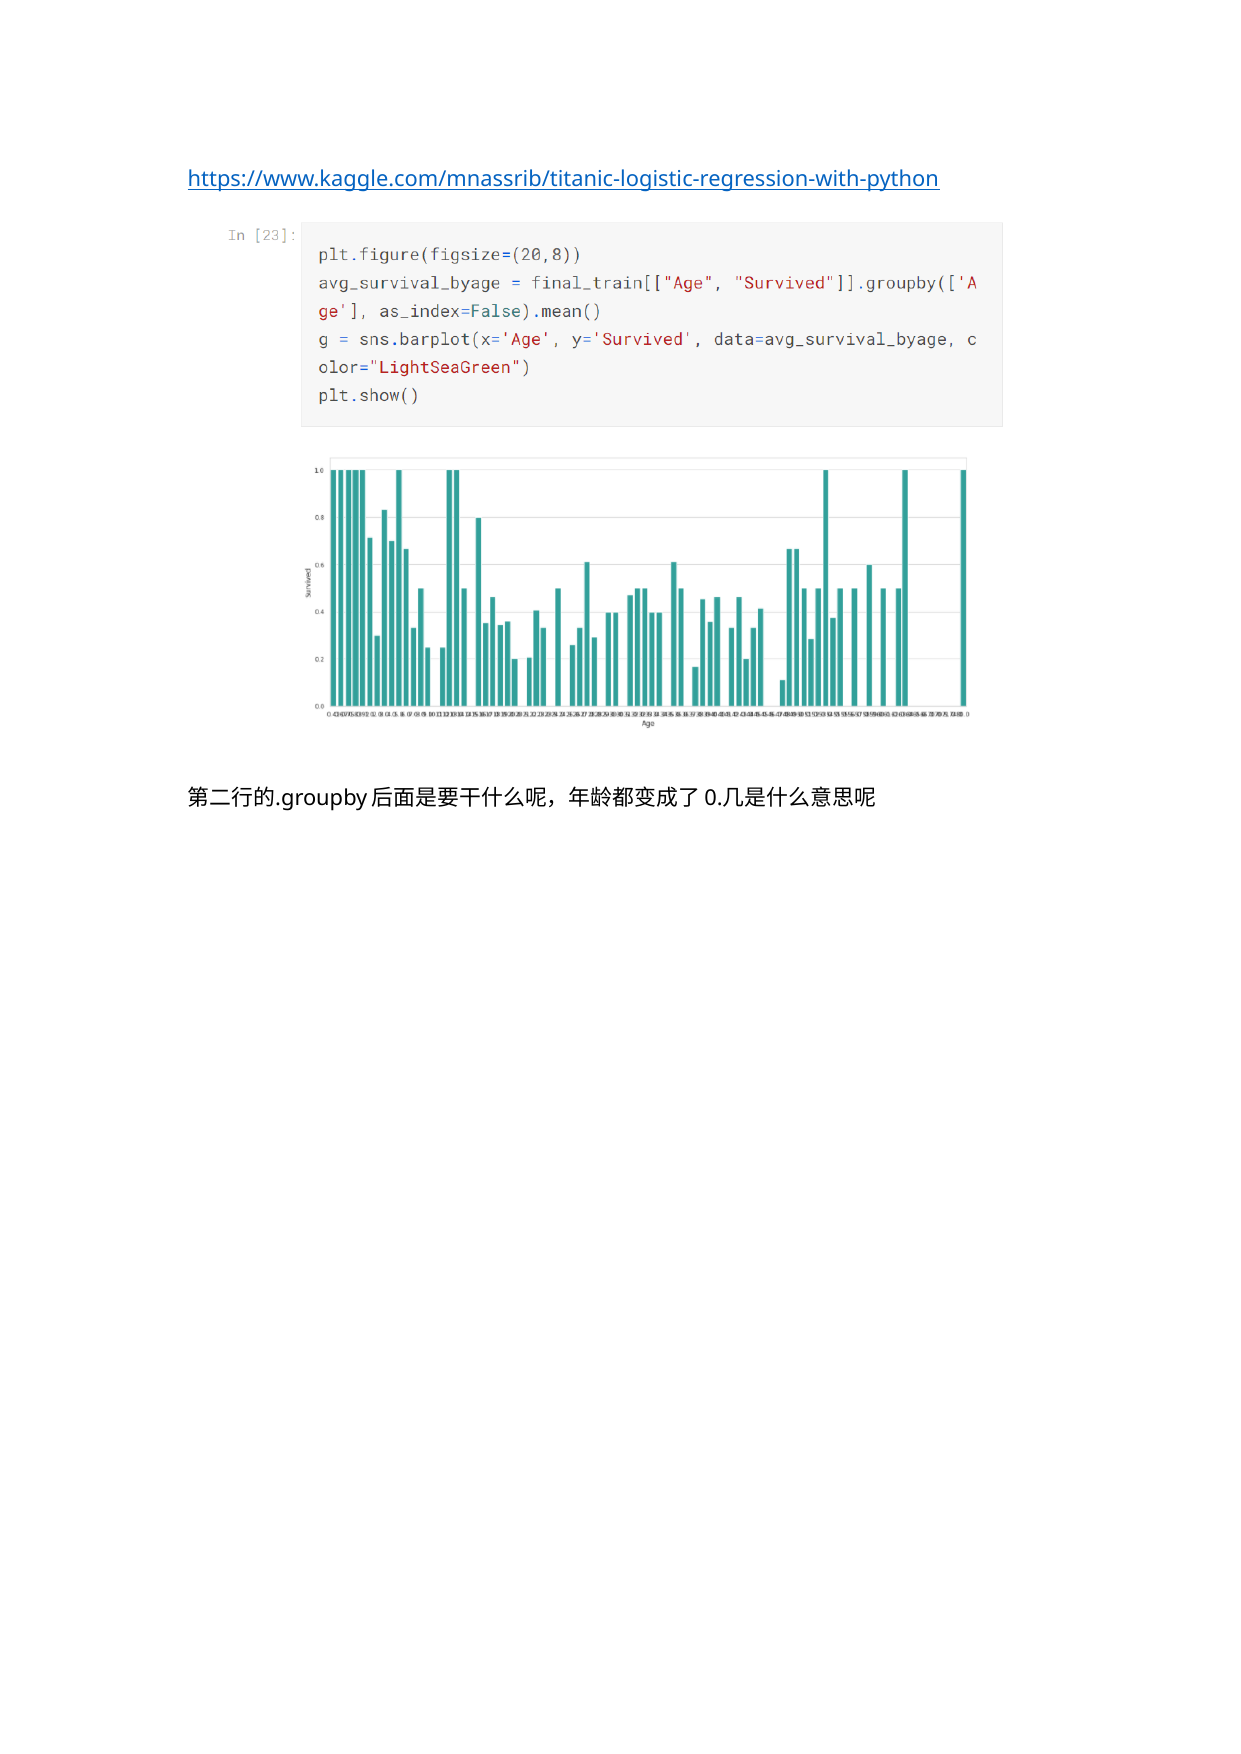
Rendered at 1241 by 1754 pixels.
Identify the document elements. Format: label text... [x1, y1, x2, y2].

picture [187, 194, 1053, 757]
text https://www.kaggle.com/mnassrib/titanic-logistic-regression-with-python [187, 162, 1053, 194]
text 第二行的.groupby后面是要干什么呢，年龄都变成了0.几是什么意思呢 [187, 779, 1053, 812]
